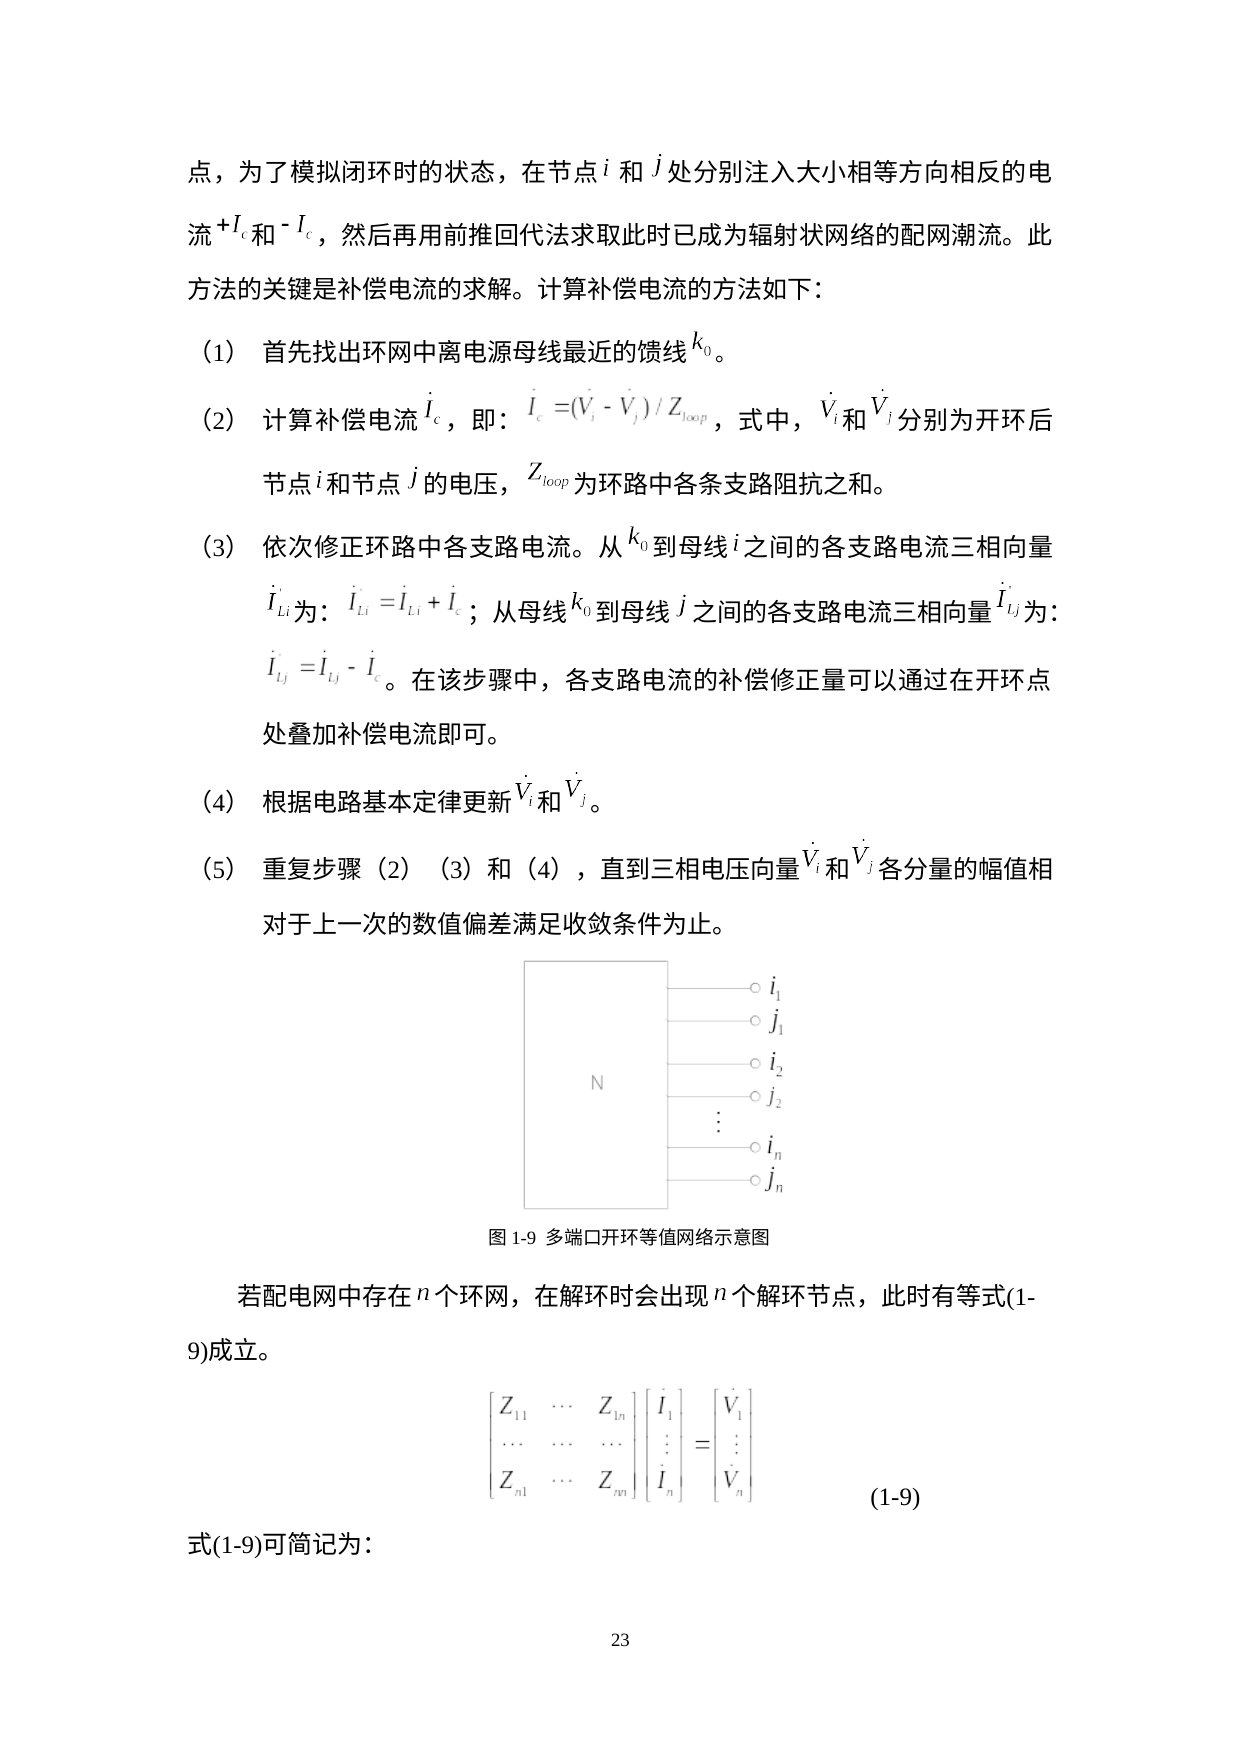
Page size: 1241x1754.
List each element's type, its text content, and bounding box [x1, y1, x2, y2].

list 。在该步骤中，各支路电流的补偿修正量可以通过在开环点处叠加补偿电流即可。 [262, 647, 1053, 751]
text 图1-9 多端口开环等值网络示意图 [187, 1223, 1053, 1250]
list 计算补偿电流，即：，式中，和分别为开环后节点和节点的电压，为环路中各条支路阻抗之和。 [187, 387, 1053, 501]
list 根据电路基本定律更新和。 [187, 769, 1053, 819]
list (1-9) [187, 1385, 1053, 1511]
list 首先找出环网中离电源母线最近的馈线。 [187, 324, 1053, 369]
list 若配电网中存在个环网，在解环时会出现个解环节点，此时有等式(1-9)成立。 [187, 1276, 1053, 1367]
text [187, 150, 1053, 306]
text 式(1-9)可简记为： [187, 1525, 1053, 1561]
list 依次修正环路中各支路电流。从到母线之间的各支路电流三相向量为：；从母线到母线之间的各支路电流三相向量为： [187, 519, 1053, 629]
list 重复步骤（2）（3）和（4），直到三相电压向量和各分量的幅值相对于上一次的数值偏差满足收敛条件为止。 [187, 837, 1053, 941]
